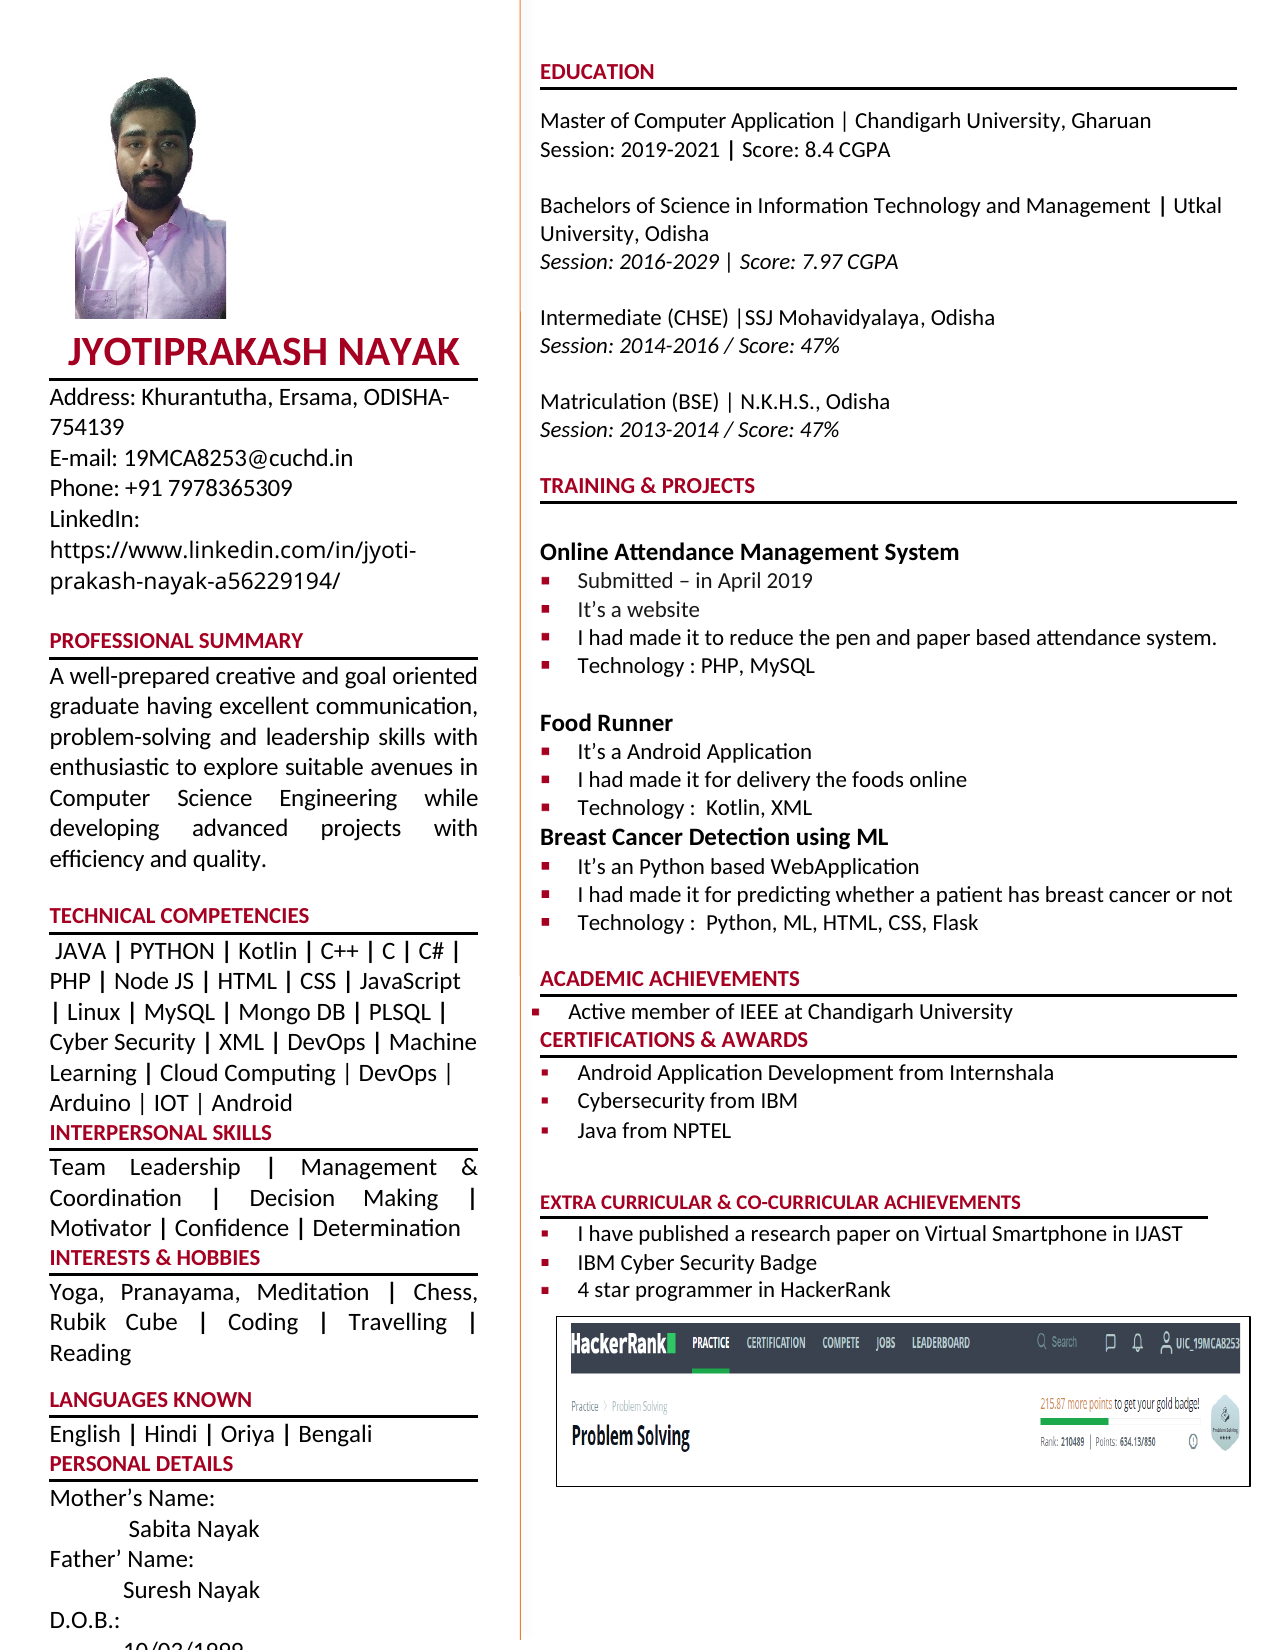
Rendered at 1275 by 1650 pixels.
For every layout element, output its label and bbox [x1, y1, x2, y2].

picture [75, 75, 227, 319]
picture [571, 1323, 1241, 1460]
